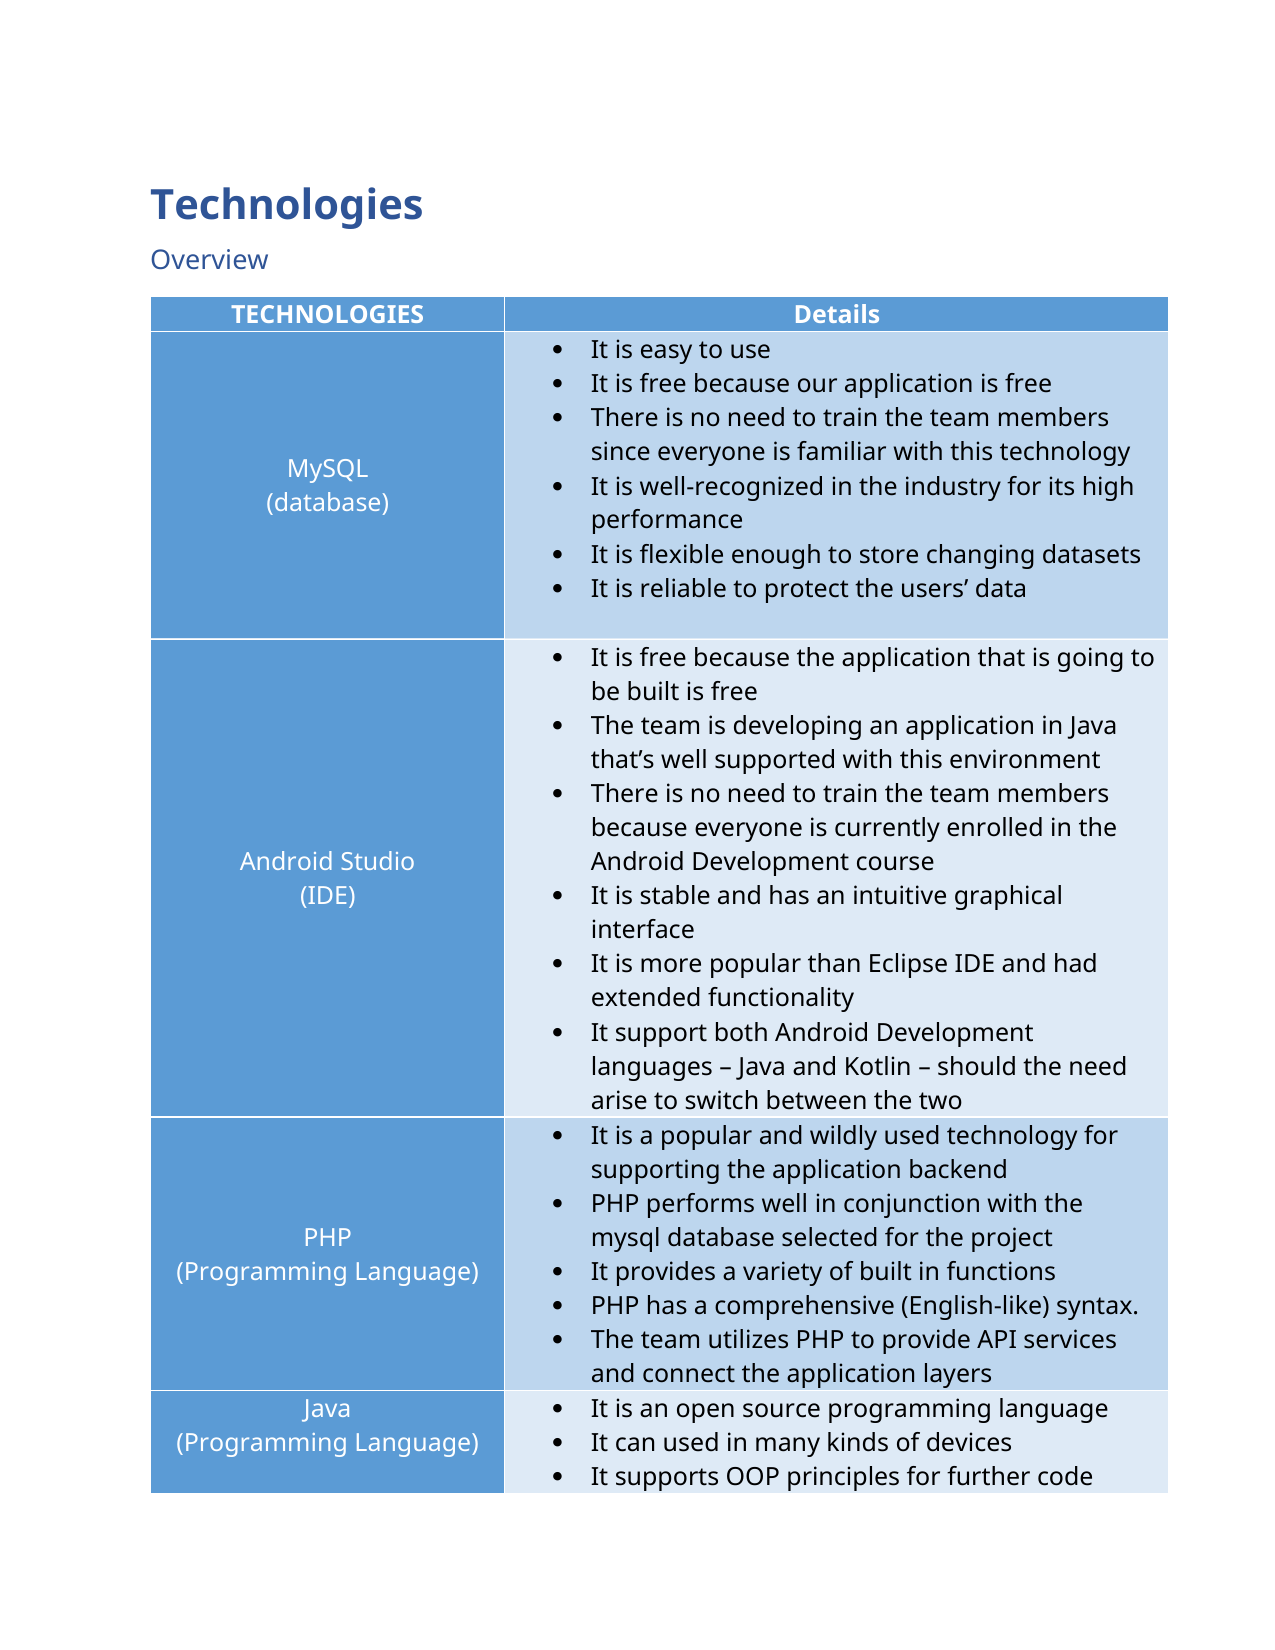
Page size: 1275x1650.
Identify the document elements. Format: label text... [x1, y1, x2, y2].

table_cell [151, 1391, 504, 1493]
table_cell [505, 1391, 1168, 1493]
table_cell PHP (Programming Language) [151, 1118, 504, 1390]
subtitle Overview [150, 240, 1125, 277]
table_cell MySQL (database) [151, 332, 504, 638]
table_cell It is free because the application that is going to be built is free The team is developing an application in Java that’s well supported with this environment There is no need to train the team members because everyone is currently enrolled in the Android Development course It is stable and has an intuitive graphical interface It is more popular than Eclipse IDE and had extended functionality It support both Android Development languages – Java and Kotlin – should the need arise to switch between the two [505, 640, 1168, 1116]
table_cell It is easy to use It is free because our application is free There is no need to train the team members since everyone is familiar with this technology It is well-recognized in the industry for its high performance It is flexible enough to store changing datasets It is reliable to protect the users’ data [505, 332, 1168, 638]
table_header Details [505, 297, 1168, 331]
table_cell Android Studio (IDE) [151, 640, 504, 1116]
table_cell It is a popular and wildly used technology for supporting the application backend PHP performs well in conjunction with the mysql database selected for the project It provides a variety of built in functions PHP has a comprehensive (English-like) syntax. The team utilizes PHP to provide API services and connect the application layers [505, 1118, 1168, 1390]
subtitle Technologies [150, 175, 1125, 232]
table_header TECHNOLOGIES [151, 297, 504, 331]
